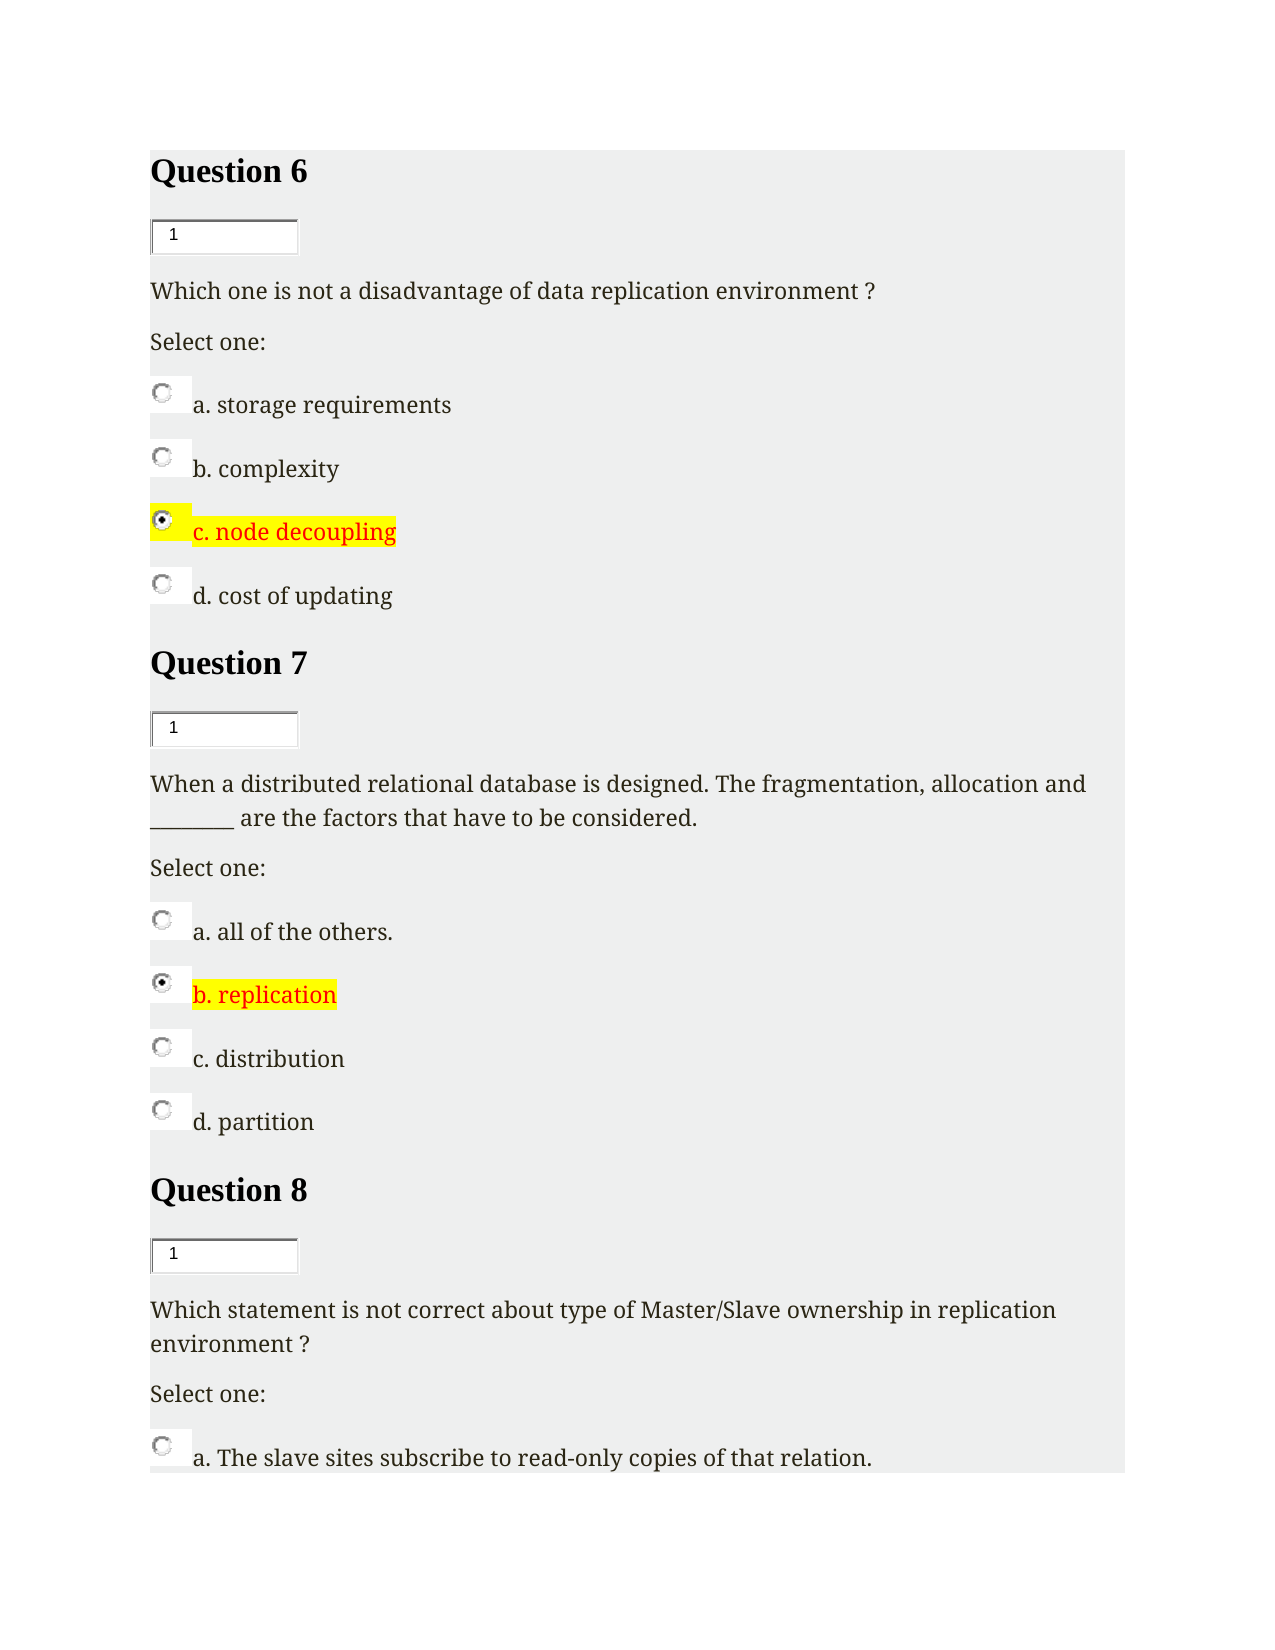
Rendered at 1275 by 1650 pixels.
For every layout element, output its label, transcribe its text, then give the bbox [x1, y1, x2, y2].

subtitle Question 8 [150, 1169, 1125, 1208]
text c. node decoupling [192, 503, 1125, 547]
text b. replication [192, 966, 1125, 1010]
text d. partition [150, 1093, 1125, 1137]
subtitle Question 6 [150, 150, 1125, 189]
text Which statement is not correct about type of Master/Slave ownership in replication environment ? [150, 1294, 1125, 1359]
text d. cost of updating [150, 567, 1125, 611]
text Select one: [150, 1378, 1125, 1409]
text When a distributed relational database is designed. The fragmentation, allocation and ________ are the factors that have to be considered. [150, 768, 1125, 833]
text a. all of the others. [150, 902, 1125, 947]
text Select one: [150, 326, 1125, 357]
text Which one is not a disadvantage of data replication environment ? [150, 275, 1125, 306]
text Select one: [150, 852, 1125, 883]
subtitle Question 7 [150, 643, 1125, 682]
text a. storage requirements [150, 376, 1125, 420]
text b. complexity [150, 439, 1125, 484]
text a. The slave sites subscribe to read-only copies of that relation. [150, 1429, 1125, 1473]
text c. distribution [150, 1029, 1125, 1074]
